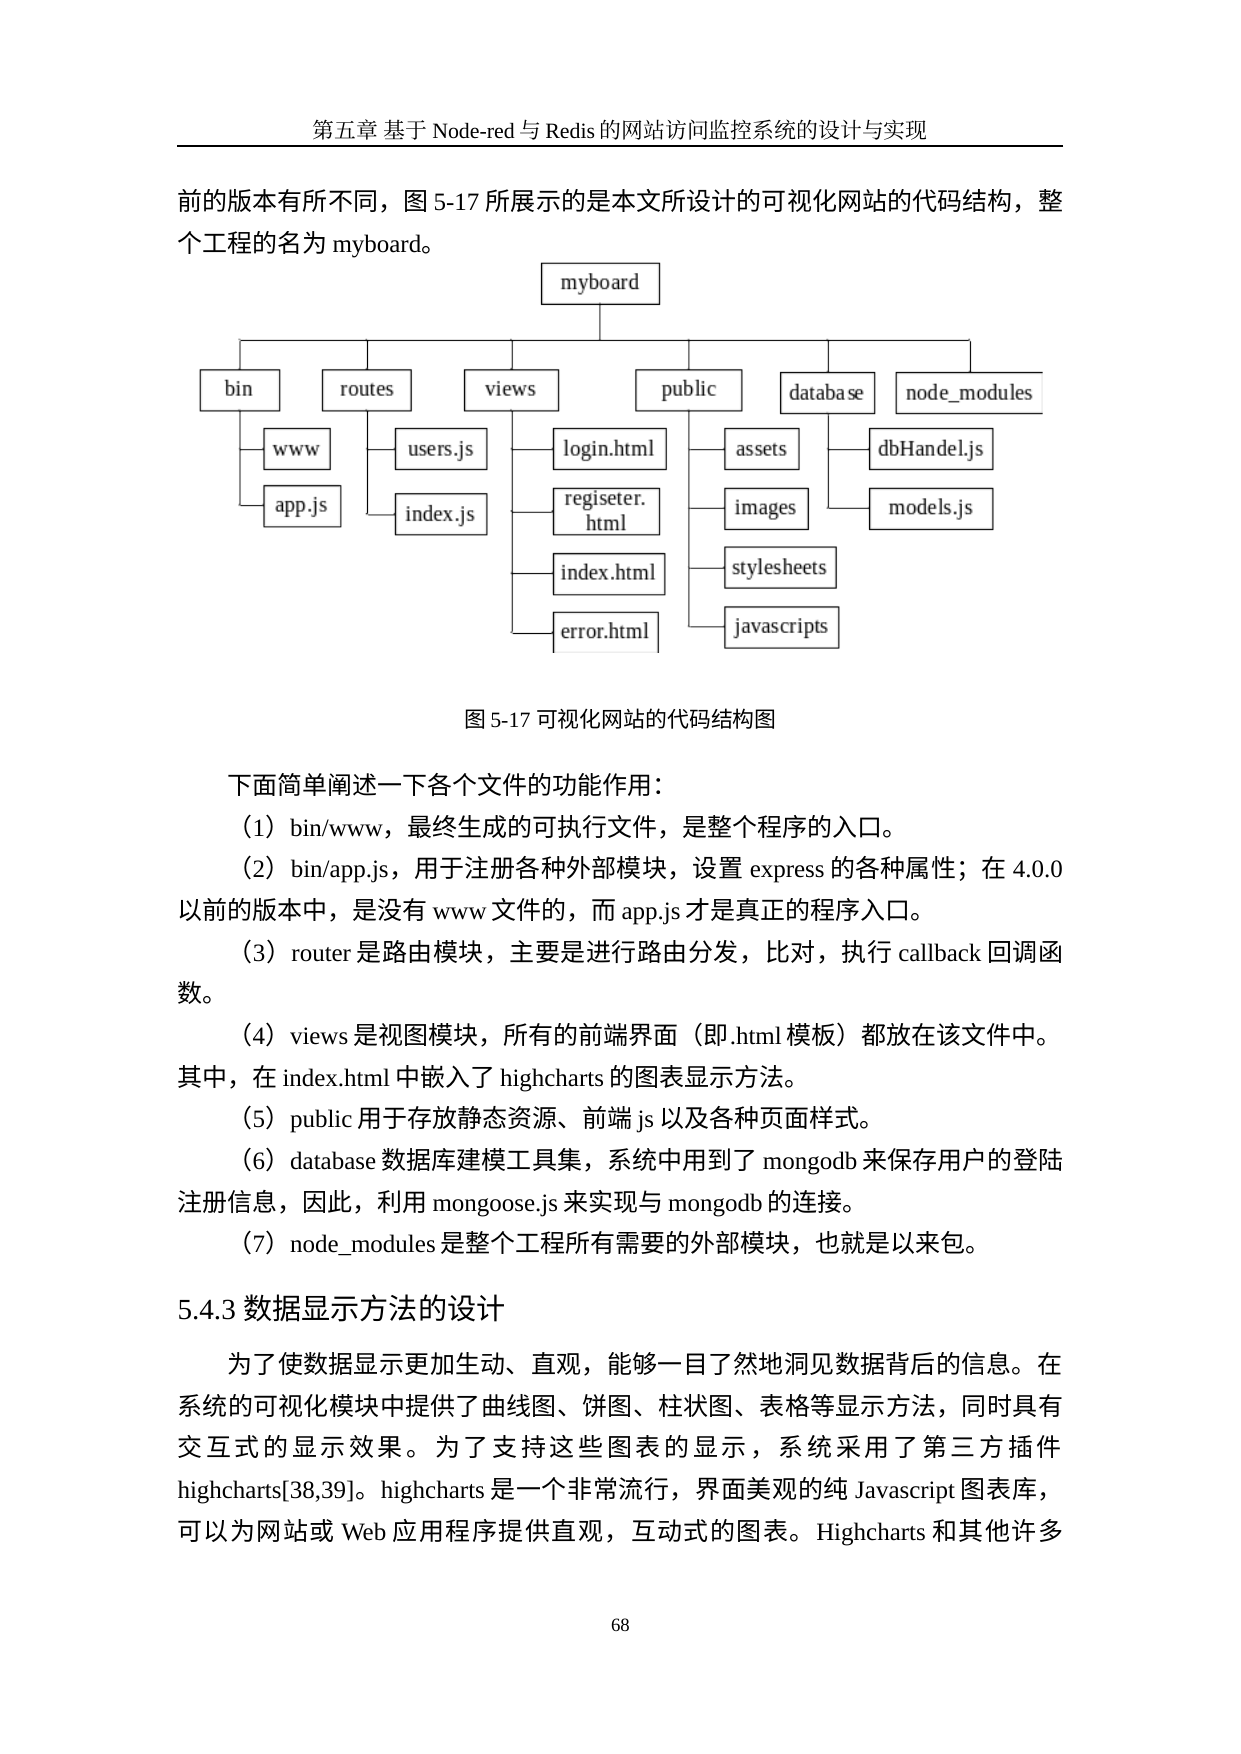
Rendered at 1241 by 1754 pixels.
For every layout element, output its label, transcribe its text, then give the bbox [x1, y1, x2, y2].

text 图5-17 可视化网站的代码结构图 [177, 694, 1063, 736]
text （6）database数据库建模工具集，系统中用到了mongodb来保存用户的登陆注册信息，因此，利用mongoose.js来实现与mongodb的连接。 [177, 1136, 1063, 1219]
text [177, 177, 1063, 261]
text （3）router是路由模块，主要是进行路由分发，比对，执行callback回调函数。 [177, 928, 1063, 1011]
text 5.4.3 数据显示方法的设计 [177, 1286, 1063, 1328]
text （1）bin/www，最终生成的可执行文件，是整个程序的入口。 [177, 803, 1063, 844]
text （2）bin/app.js，用于注册各种外部模块，设置express的各种属性；在4.0.0以前的版本中，是没有www文件的，而app.js才是真正的程序入口。 [177, 844, 1063, 928]
text （5）public用于存放静态资源、前端js以及各种页面样式。 [177, 1094, 1063, 1136]
text 下面简单阐述一下各个文件的功能作用： [177, 761, 1063, 803]
text （7）node_modules是整个工程所有需要的外部模块，也就是以来包。 [177, 1219, 1063, 1261]
text （4）views是视图模块，所有的前端界面（即.html模板）都放在该文件中。其中，在index.html中嵌入了highcharts的图表显示方法。 [177, 1011, 1063, 1094]
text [177, 1340, 1063, 1548]
